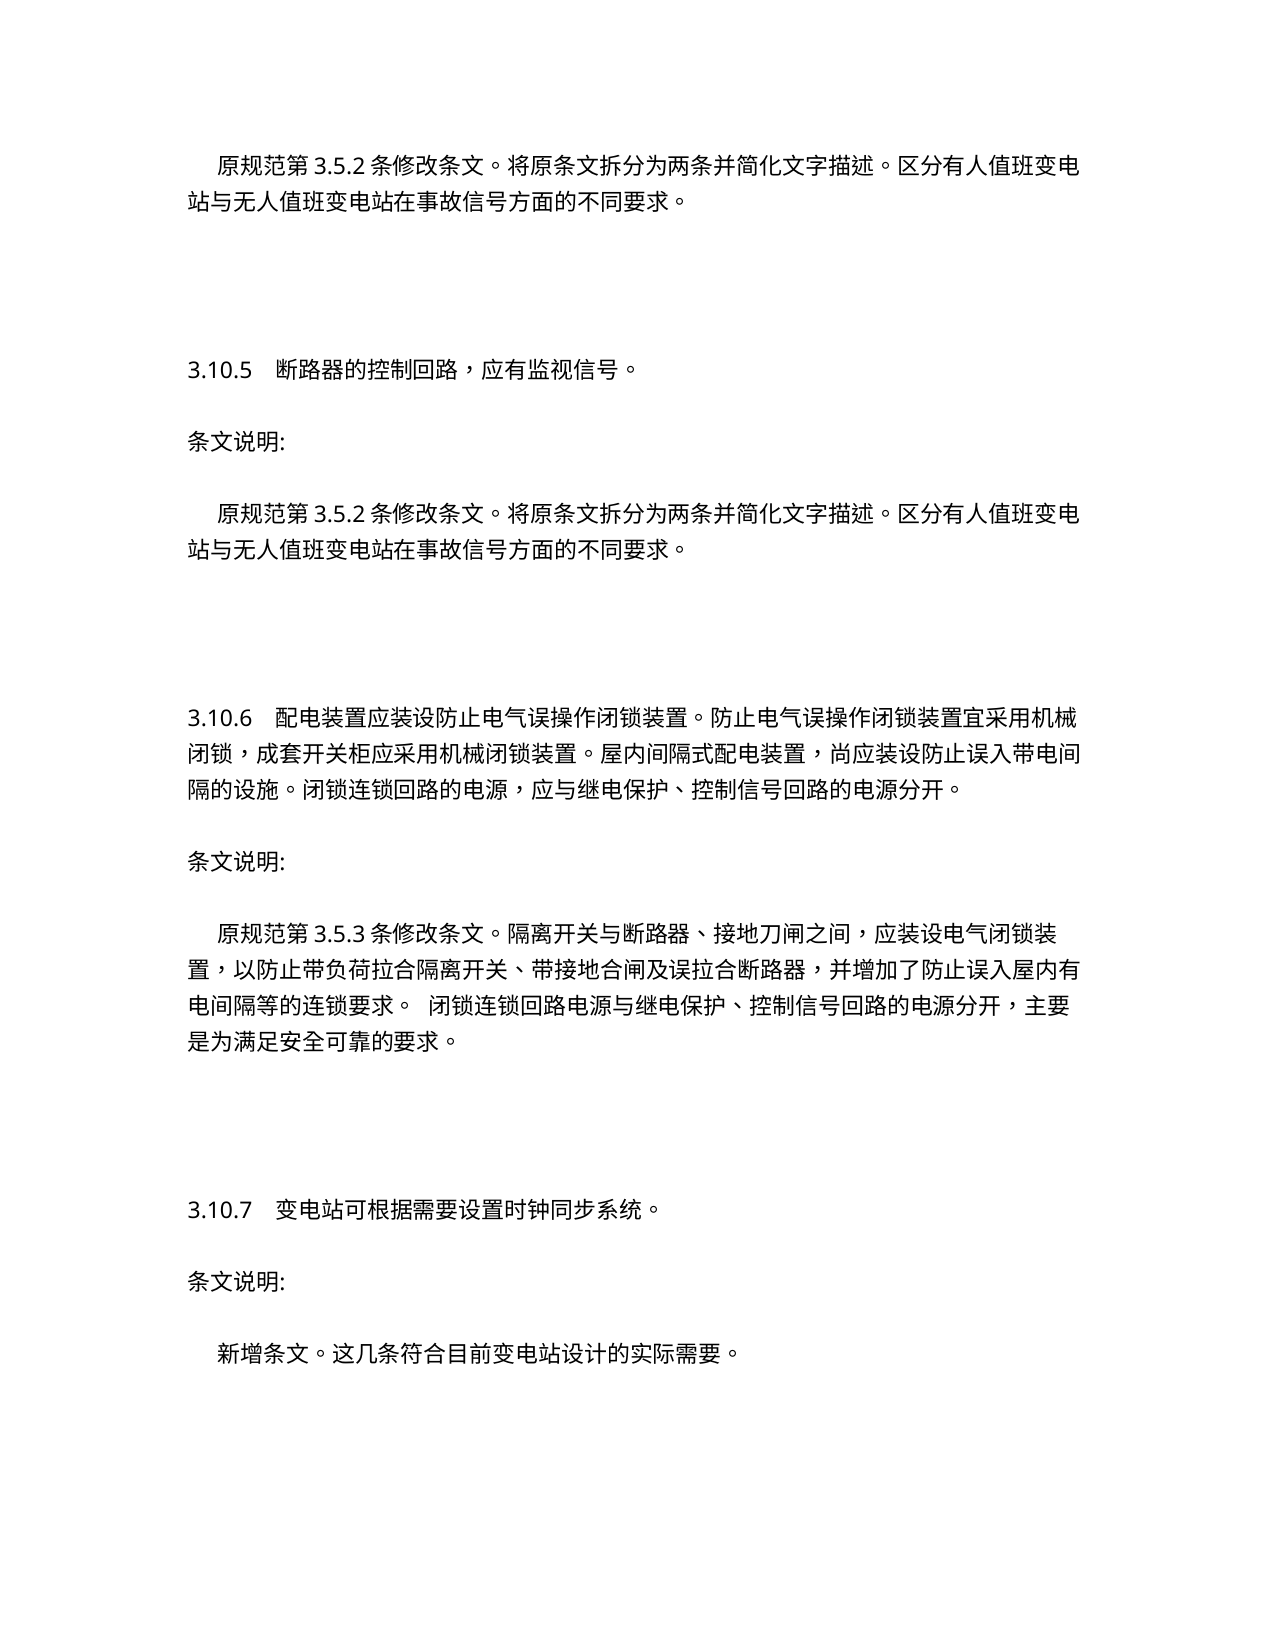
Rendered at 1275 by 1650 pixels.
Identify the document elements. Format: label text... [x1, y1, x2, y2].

text 3.10.5 断路器的控制回路，应有监视信号。 条文说明: 原规范第3.5.2条修改条文。将原条文拆分为两条并简化文字描述。区分有人值班变电站与无人值班变电站在事故信号方面的不同要求。 [187, 354, 1087, 565]
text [187, 150, 1087, 217]
text 3.10.7 变电站可根据需要设置时钟同步系统。 条文说明: 新增条文。这几条符合目前变电站设计的实际需要。 [187, 1194, 1087, 1369]
text 3.10.6 配电装置应装设防止电气误操作闭锁装置。防止电气误操作闭锁装置宜采用机械闭锁，成套开关柜应采用机械闭锁装置。屋内间隔式配电装置，尚应装设防止误入带电间隔的设施。闭锁连锁回路的电源，应与继电保护、控制信号回路的电源分开。 条文说明: 原规范第3.5.3条修改条文。隔离开关与断路器、接地刀闸之间，应装设电气闭锁装置，以防止带负荷拉合隔离开关、带接地合闸及误拉合断路器，并增加了防止误入屋内有电间隔等的连锁要求。 闭锁连锁回路电源与继电保护、控制信号回路的电源分开，主要是为满足安全可靠的要求。 [187, 702, 1087, 1057]
